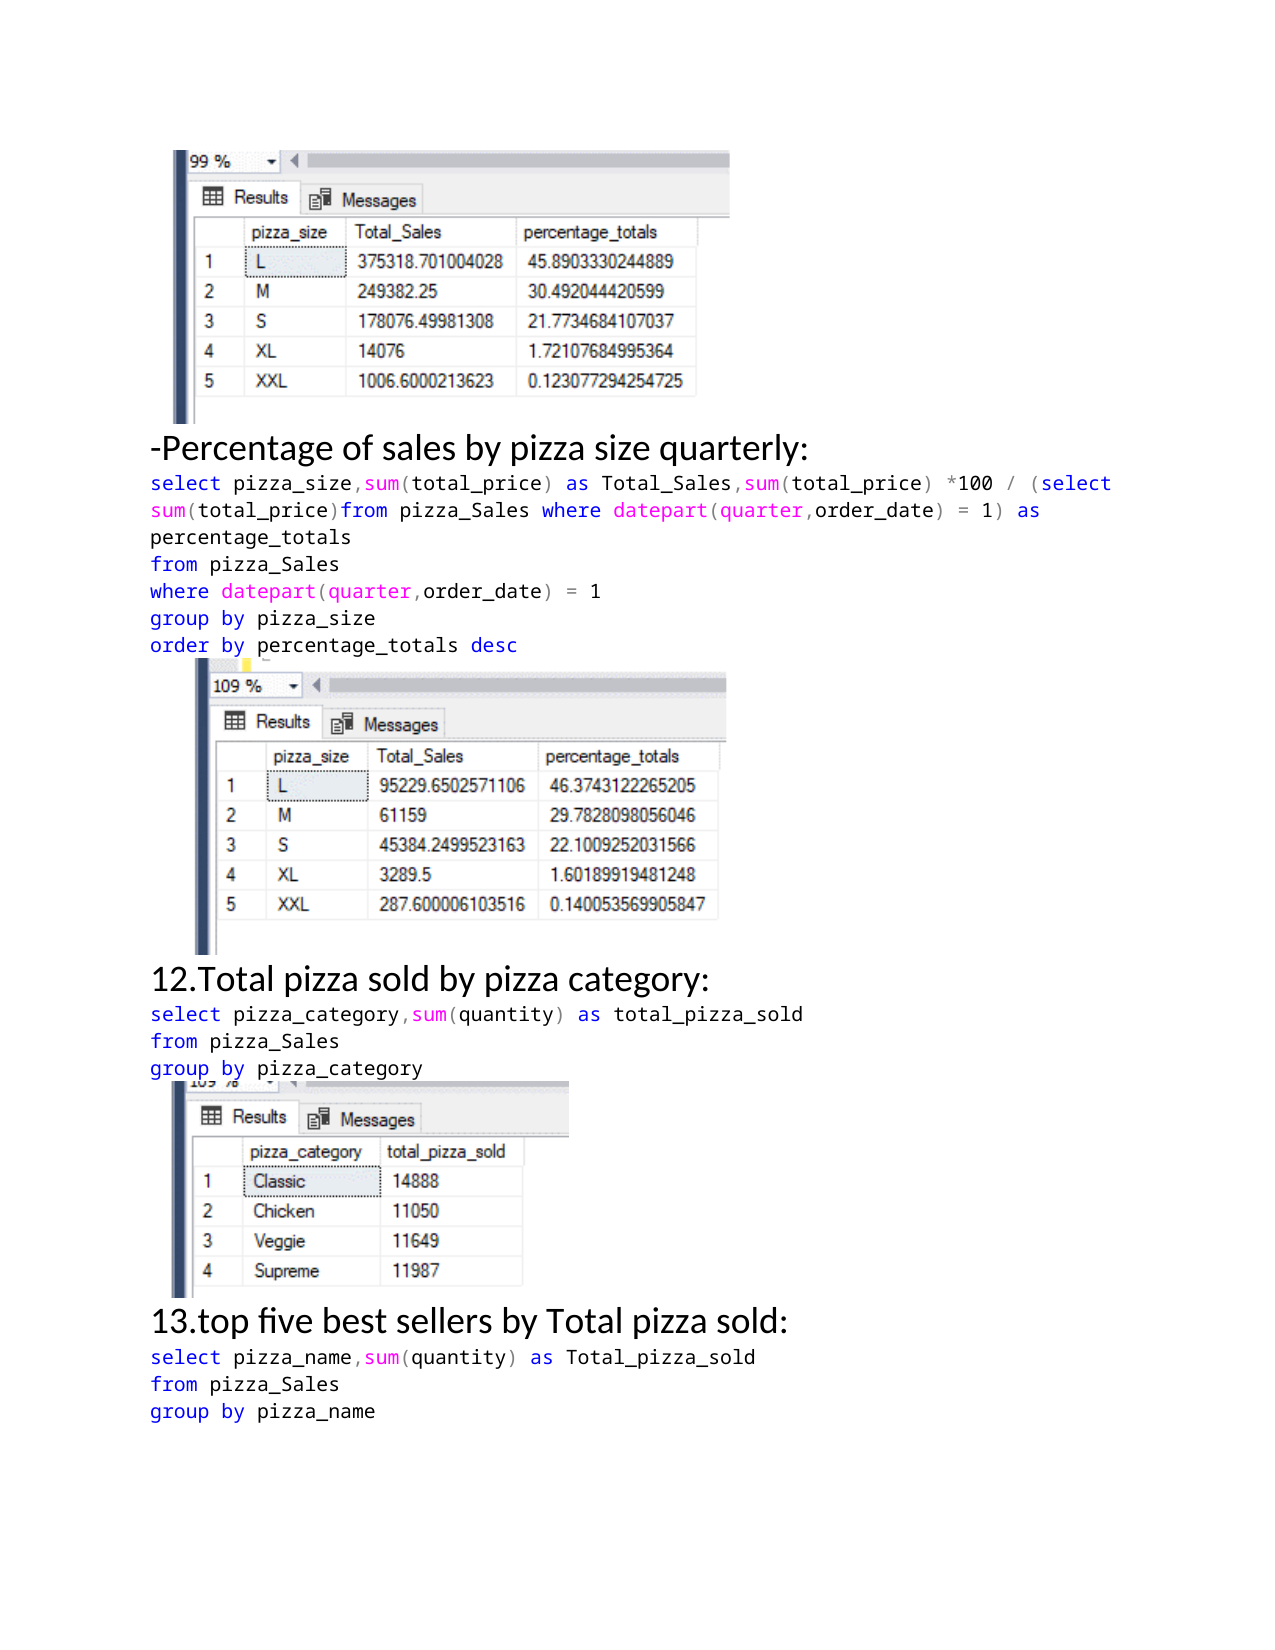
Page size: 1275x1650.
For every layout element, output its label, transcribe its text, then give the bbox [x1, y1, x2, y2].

text select pizza_category,sum(quantity) as total_pizza_sold [150, 1001, 1125, 1028]
text group by pizza_name [150, 1397, 1125, 1424]
text 13.top five best sellers by Total pizza sold: [150, 1297, 1125, 1343]
picture [150, 658, 727, 955]
text from pizza_Sales [150, 550, 1125, 577]
text group by pizza_category [150, 1055, 1125, 1082]
text -Percentage of sales by pizza size quarterly: [150, 423, 1125, 469]
picture [150, 150, 730, 424]
picture [150, 1081, 569, 1298]
text group by pizza_size [150, 604, 1125, 631]
text order by percentage_totals desc [150, 631, 1125, 658]
text from pizza_Sales [150, 1028, 1125, 1055]
text where datepart(quarter,order_date) = 1 [150, 577, 1125, 604]
text from pizza_Sales [150, 1370, 1125, 1397]
text select pizza_name,sum(quantity) as Total_pizza_sold [150, 1343, 1125, 1370]
text select pizza_size,sum(total_price) as Total_Sales,sum(total_price) *100 / (select sum(total_price)from pizza_Sales where datepart(quarter,order_date) = 1) as percentage_totals [150, 469, 1125, 550]
text 12.Total pizza sold by pizza category: [150, 955, 1125, 1001]
